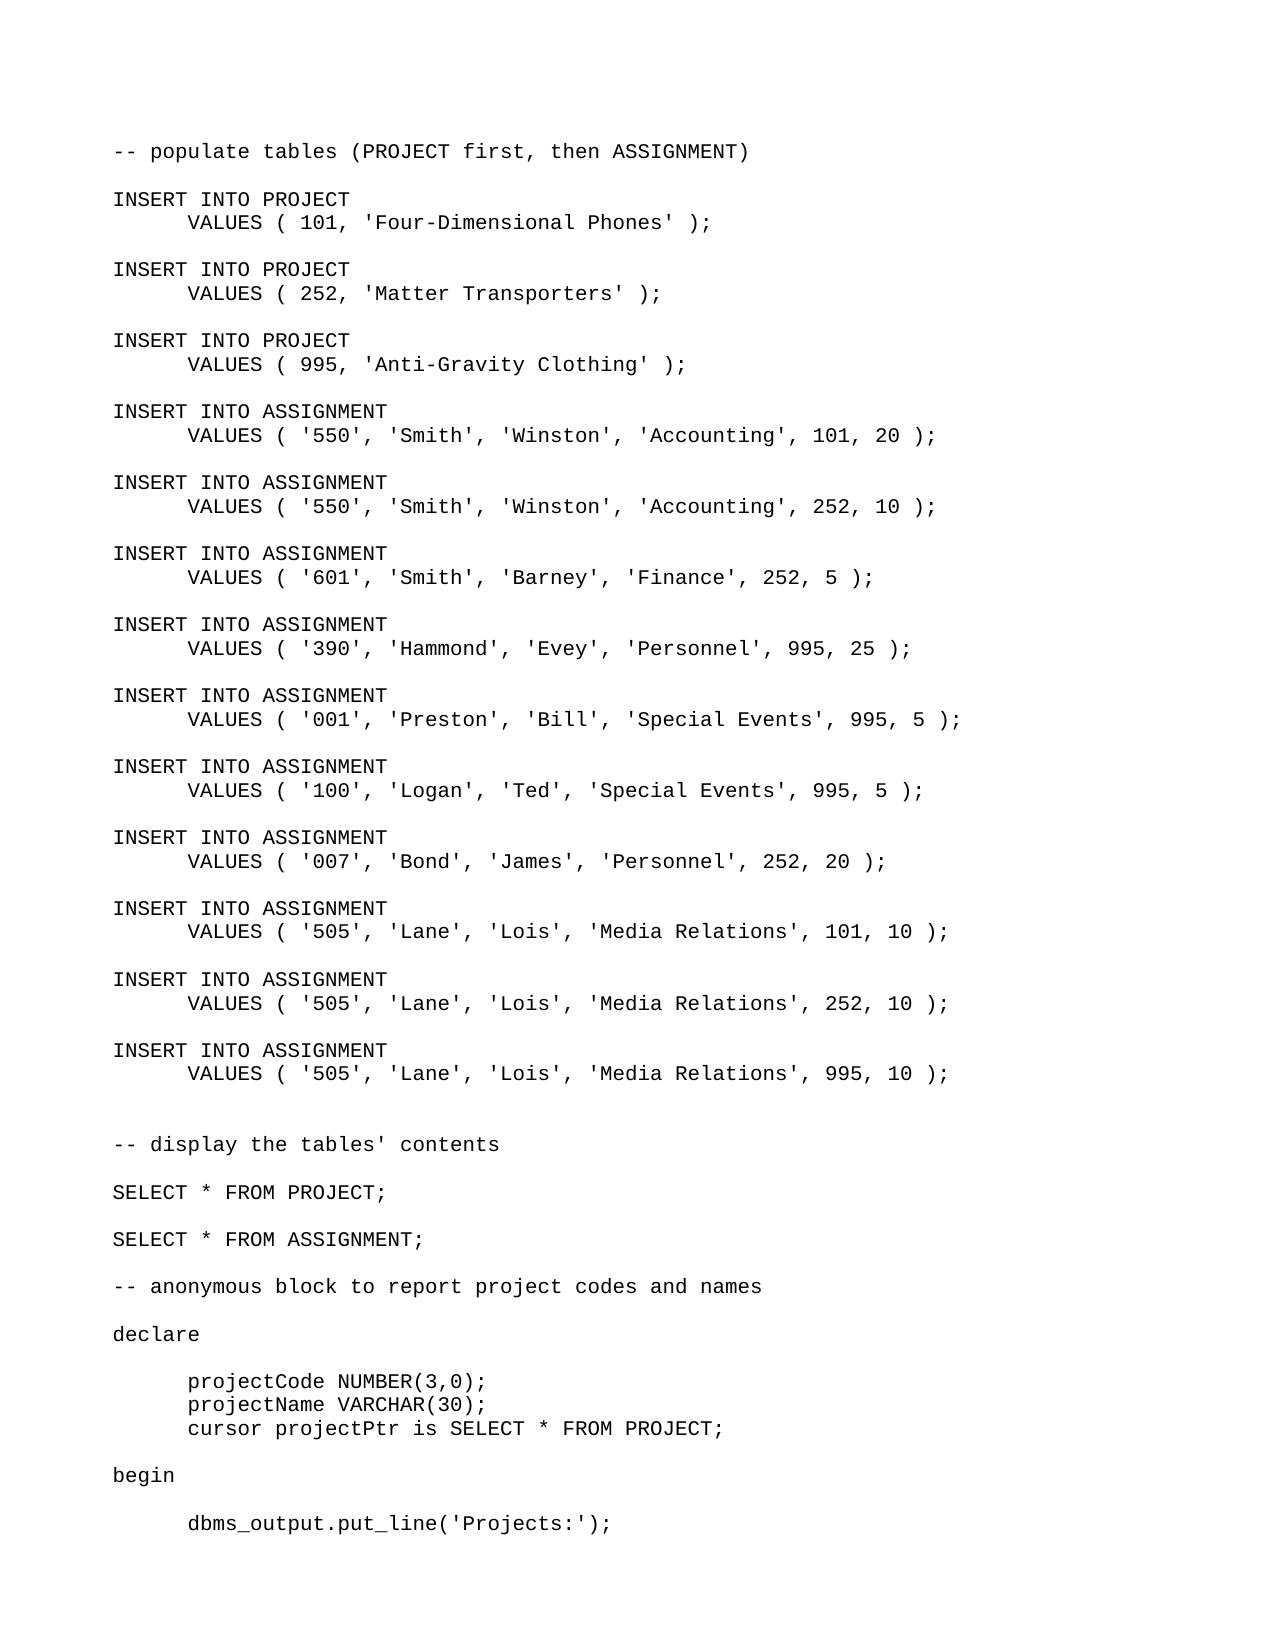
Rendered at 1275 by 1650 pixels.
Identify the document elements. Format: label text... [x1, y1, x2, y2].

text VALUES ( '601', 'Smith', 'Barney', 'Finance', 252, 5 ); [112, 567, 1162, 591]
text INSERT INTO ASSIGNMENT [112, 969, 1162, 992]
text VALUES ( '550', 'Smith', 'Winston', 'Accounting', 101, 20 ); [112, 425, 1162, 449]
text INSERT INTO PROJECT [112, 259, 1162, 283]
text projectCode NUMBER(3,0); [112, 1371, 1162, 1394]
text INSERT INTO ASSIGNMENT [112, 898, 1162, 922]
text INSERT INTO ASSIGNMENT [112, 1040, 1162, 1063]
text VALUES ( '390', 'Hammond', 'Evey', 'Personnel', 995, 25 ); [112, 638, 1162, 661]
text INSERT INTO ASSIGNMENT [112, 614, 1162, 638]
text dbms_output.put_line('Projects:'); [112, 1513, 1162, 1536]
text VALUES ( 252, 'Matter Transporters' ); [112, 283, 1162, 307]
text INSERT INTO ASSIGNMENT [112, 827, 1162, 851]
text SELECT * FROM PROJECT; [112, 1182, 1162, 1205]
text projectName VARCHAR(30); [112, 1394, 1162, 1418]
text begin [112, 1465, 1162, 1489]
text -- anonymous block to report project codes and names [112, 1276, 1162, 1300]
text -- populate tables (PROJECT first, then ASSIGNMENT) [112, 141, 1162, 165]
text VALUES ( '100', 'Logan', 'Ted', 'Special Events', 995, 5 ); [112, 780, 1162, 803]
text declare [112, 1323, 1162, 1347]
text INSERT INTO ASSIGNMENT [112, 685, 1162, 709]
text VALUES ( '505', 'Lane', 'Lois', 'Media Relations', 252, 10 ); [112, 992, 1162, 1016]
text INSERT INTO ASSIGNMENT [112, 543, 1162, 567]
text VALUES ( '007', 'Bond', 'James', 'Personnel', 252, 20 ); [112, 851, 1162, 874]
text INSERT INTO ASSIGNMENT [112, 401, 1162, 425]
text INSERT INTO PROJECT [112, 188, 1162, 212]
text VALUES ( 995, 'Anti-Gravity Clothing' ); [112, 354, 1162, 378]
text VALUES ( '505', 'Lane', 'Lois', 'Media Relations', 995, 10 ); [112, 1063, 1162, 1087]
text -- display the tables' contents [112, 1134, 1162, 1158]
text VALUES ( '001', 'Preston', 'Bill', 'Special Events', 995, 5 ); [112, 709, 1162, 732]
text SELECT * FROM ASSIGNMENT; [112, 1229, 1162, 1253]
text INSERT INTO ASSIGNMENT [112, 472, 1162, 496]
text cursor projectPtr is SELECT * FROM PROJECT; [112, 1418, 1162, 1442]
text INSERT INTO ASSIGNMENT [112, 756, 1162, 780]
text VALUES ( 101, 'Four-Dimensional Phones' ); [112, 212, 1162, 236]
text INSERT INTO PROJECT [112, 330, 1162, 354]
text VALUES ( '550', 'Smith', 'Winston', 'Accounting', 252, 10 ); [112, 496, 1162, 519]
text VALUES ( '505', 'Lane', 'Lois', 'Media Relations', 101, 10 ); [112, 922, 1162, 945]
